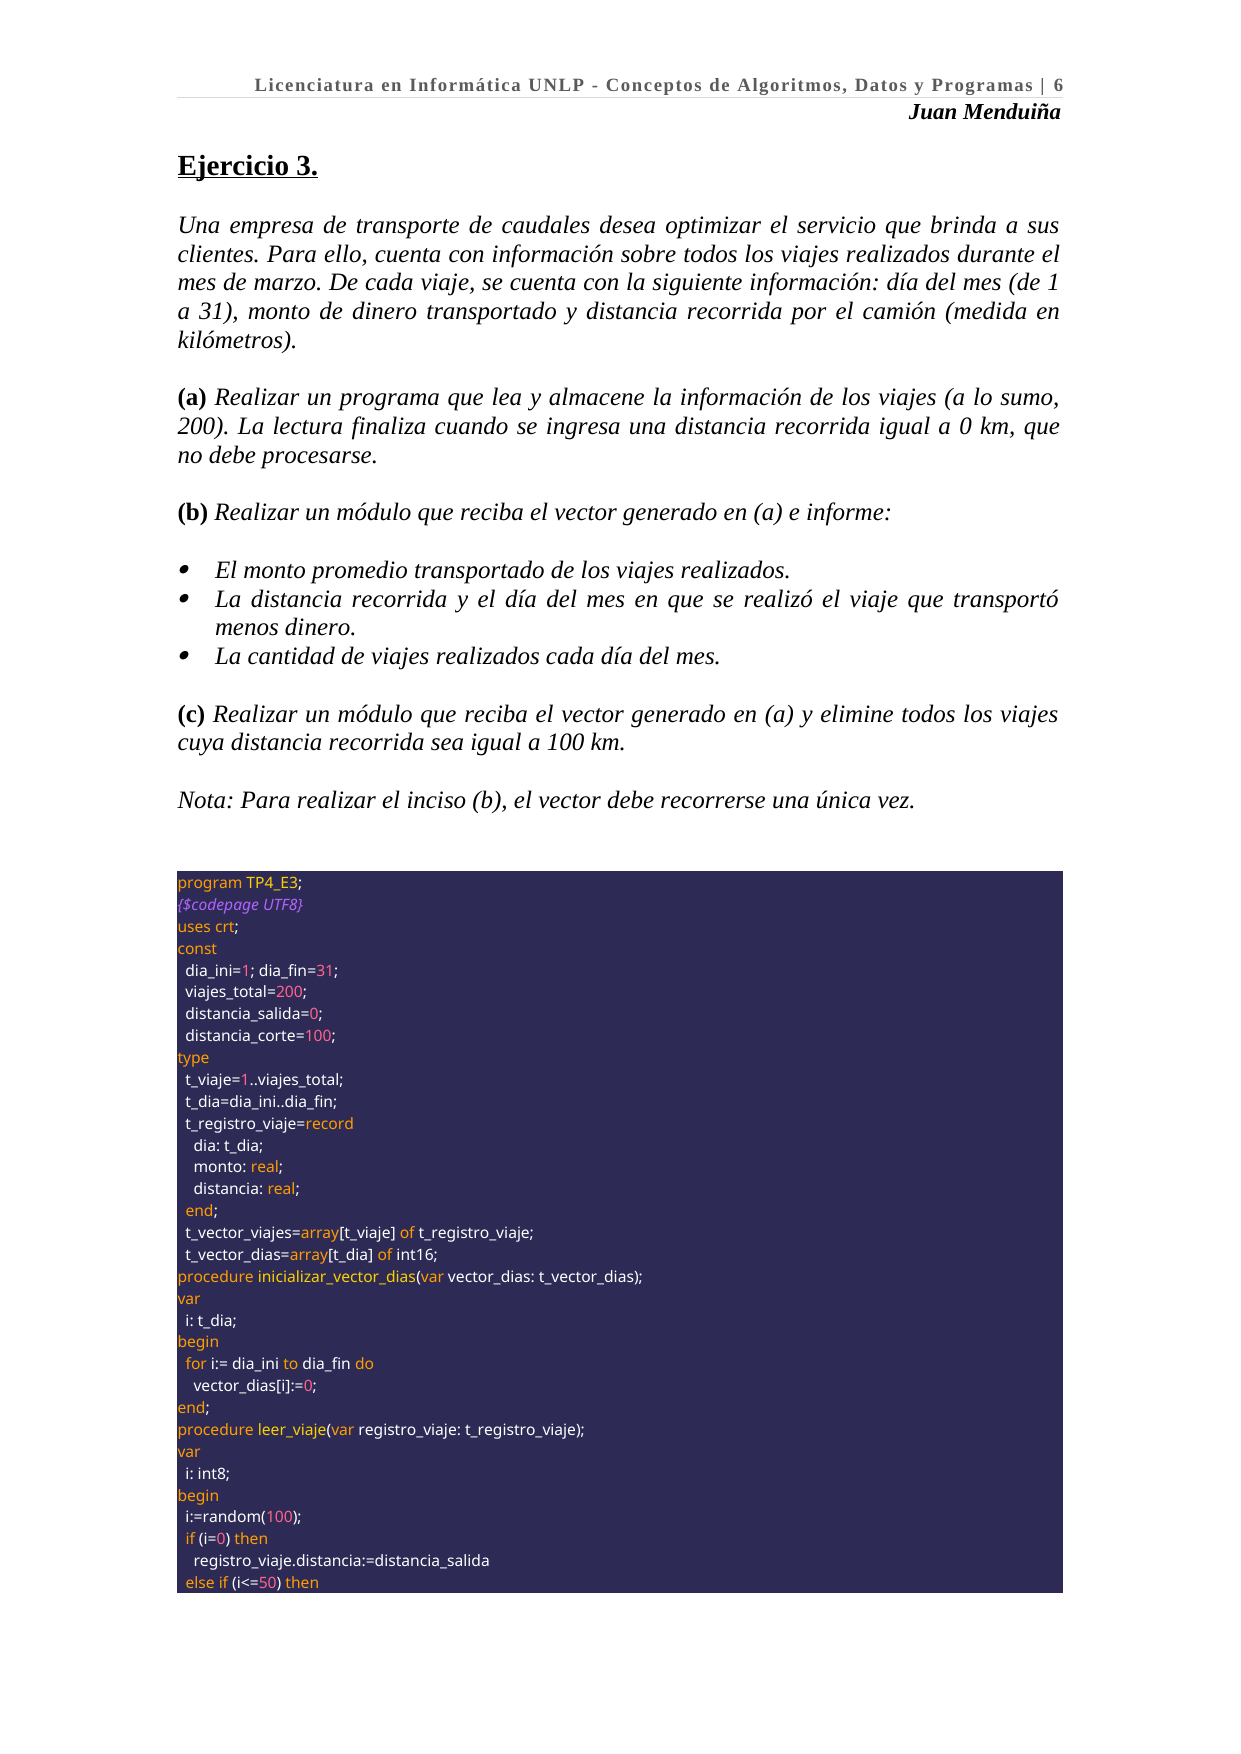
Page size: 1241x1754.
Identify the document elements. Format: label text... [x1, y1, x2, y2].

text (b) Realizar un módulo que reciba el vector generado en (a) e informe: [177, 497, 1063, 526]
text viajes_total=200; [177, 981, 1063, 1002]
text distancia: real; [177, 1177, 1063, 1199]
text vector_dias[i]:=0; [177, 1374, 1063, 1396]
text end; [177, 1199, 1063, 1221]
text Nota: Para realizar el inciso (b), el vector debe recorrerse una única vez. [177, 785, 1063, 814]
list La distancia recorrida y el día del mes en que se realizó el viaje que transportó menos dinero. [177, 584, 1063, 641]
text const [177, 937, 1063, 959]
text t_registro_viaje=record [177, 1112, 1063, 1134]
text (c) Realizar un módulo que reciba el vector generado en (a) y elimine todos los viajes cuya distancia recorrida sea igual a 100 km. [177, 699, 1063, 756]
text registro_viaje.distancia:=distancia_salida [177, 1549, 1063, 1571]
text distancia_salida=0; [177, 1002, 1063, 1024]
list El monto promedio transportado de los viajes realizados. [177, 555, 1063, 584]
text i: int8; [177, 1462, 1063, 1484]
text program TP4_E3; [177, 871, 1063, 893]
text var [177, 1440, 1063, 1462]
text procedure inicializar_vector_dias(var vector_dias: t_vector_dias); [177, 1265, 1063, 1287]
text monto: real; [177, 1156, 1063, 1177]
text (a) Realizar un programa que lea y almacene la información de los viajes (a lo sumo, 200). La lectura finaliza cuando se ingresa una distancia recorrida igual a 0 km, que no debe procesarse. [177, 382, 1063, 469]
text if (i=0) then [177, 1527, 1063, 1549]
text t_dia=dia_ini..dia_fin; [177, 1090, 1063, 1112]
text type [177, 1046, 1063, 1068]
text Una empresa de transporte de caudales desea optimizar el servicio que brinda a sus clientes. Para ello, cuenta con información sobre todos los viajes realizados durante el mes de marzo. De cada viaje, se cuenta con la siguiente información: día del mes (de 1 a 31), monto de dinero transportado y distancia recorrida por el camión (medida en kilómetros). [177, 210, 1063, 354]
text t_viaje=1..viajes_total; [177, 1068, 1063, 1090]
text Ejercicio 3. [177, 148, 1063, 181]
text t_vector_dias=array[t_dia] of int16; [177, 1243, 1063, 1265]
text {$codepage UTF8} [177, 893, 1063, 915]
text for i:= dia_ini to dia_fin do [177, 1352, 1063, 1374]
text dia: t_dia; [177, 1134, 1063, 1156]
text else if (i<=50) then [177, 1571, 1063, 1593]
text t_vector_viajes=array[t_viaje] of t_registro_viaje; [177, 1221, 1063, 1243]
text begin [177, 1484, 1063, 1506]
text i: t_dia; [177, 1309, 1063, 1331]
text i:=random(100); [177, 1506, 1063, 1527]
text distancia_corte=100; [177, 1024, 1063, 1046]
list La cantidad de viajes realizados cada día del mes. [177, 641, 1063, 670]
text uses crt; [177, 915, 1063, 937]
text procedure leer_viaje(var registro_viaje: t_registro_viaje); [177, 1418, 1063, 1440]
text var [177, 1287, 1063, 1309]
text begin [177, 1331, 1063, 1352]
text end; [177, 1396, 1063, 1418]
text dia_ini=1; dia_fin=31; [177, 959, 1063, 981]
